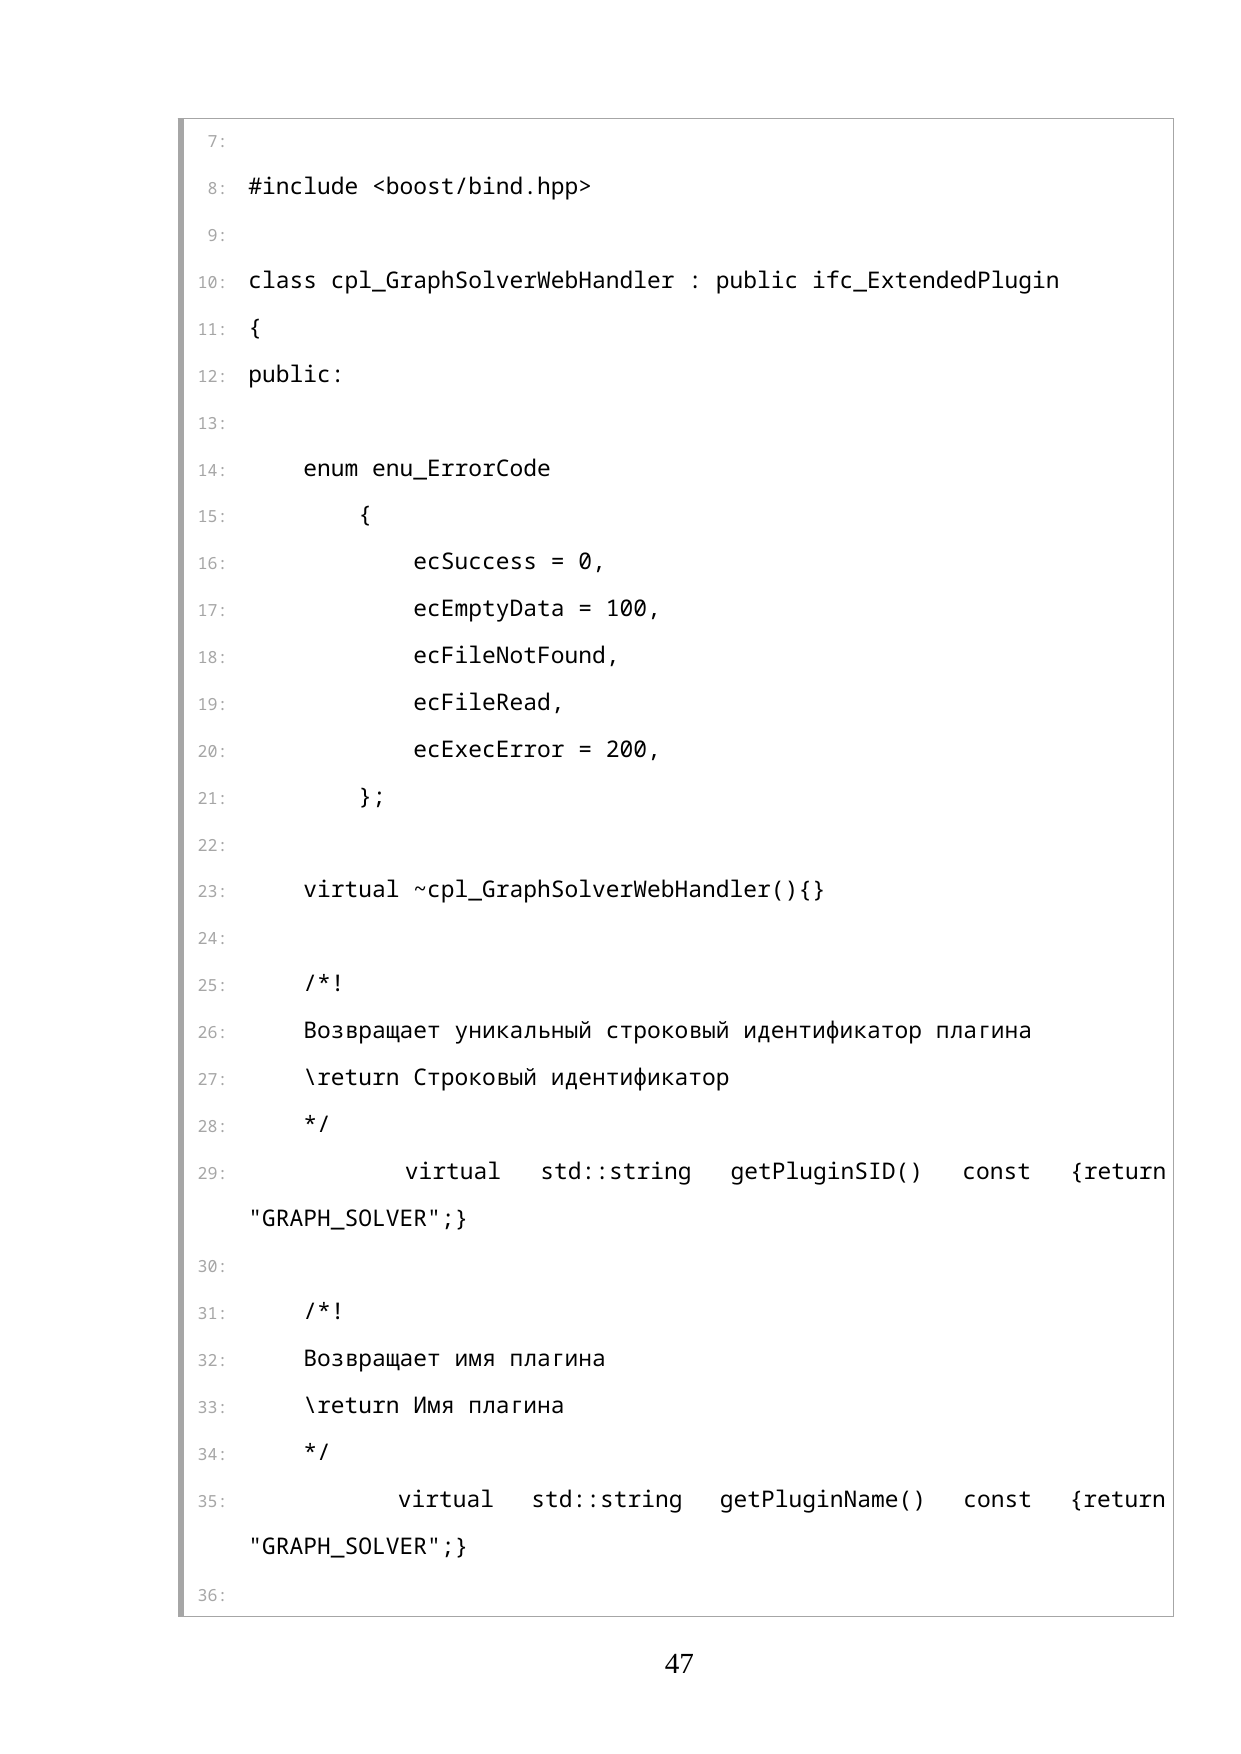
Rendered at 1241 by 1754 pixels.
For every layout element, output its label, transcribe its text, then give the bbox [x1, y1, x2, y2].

list { [184, 306, 1173, 342]
list virtual std::string getPluginSID() const {return "GRAPH_SOLVER";} [184, 1149, 1173, 1233]
list public: [184, 352, 1173, 389]
list enum enu_ErrorCode [184, 446, 1173, 483]
list { [184, 493, 1173, 529]
list virtual ~cpl_GraphSolverWebHandler(){} [184, 868, 1173, 904]
list /*! [184, 962, 1173, 998]
list ecEmptyData = 100, [184, 587, 1173, 623]
list #include <boost/bind.hpp> [184, 165, 1173, 201]
list Возвращает уникальный строковый идентификатор плагина [184, 1009, 1173, 1045]
list */ [184, 1431, 1173, 1467]
list \return Имя плагина [184, 1384, 1173, 1420]
list \return Строковый идентификатор [184, 1056, 1173, 1092]
list virtual std::string getPluginName() const {return "GRAPH_SOLVER";} [184, 1477, 1173, 1561]
list ecFileNotFound, [184, 634, 1173, 670]
list Возвращает имя плагина [184, 1337, 1173, 1373]
list */ [184, 1102, 1173, 1139]
list class cpl_GraphSolverWebHandler : public ifc_ExtendedPlugin [184, 259, 1173, 295]
list /*! [184, 1290, 1173, 1326]
list ecFileRead, [184, 681, 1173, 717]
list }; [184, 774, 1173, 811]
list ecExecError = 200, [184, 727, 1173, 764]
list ecSuccess = 0, [184, 540, 1173, 576]
